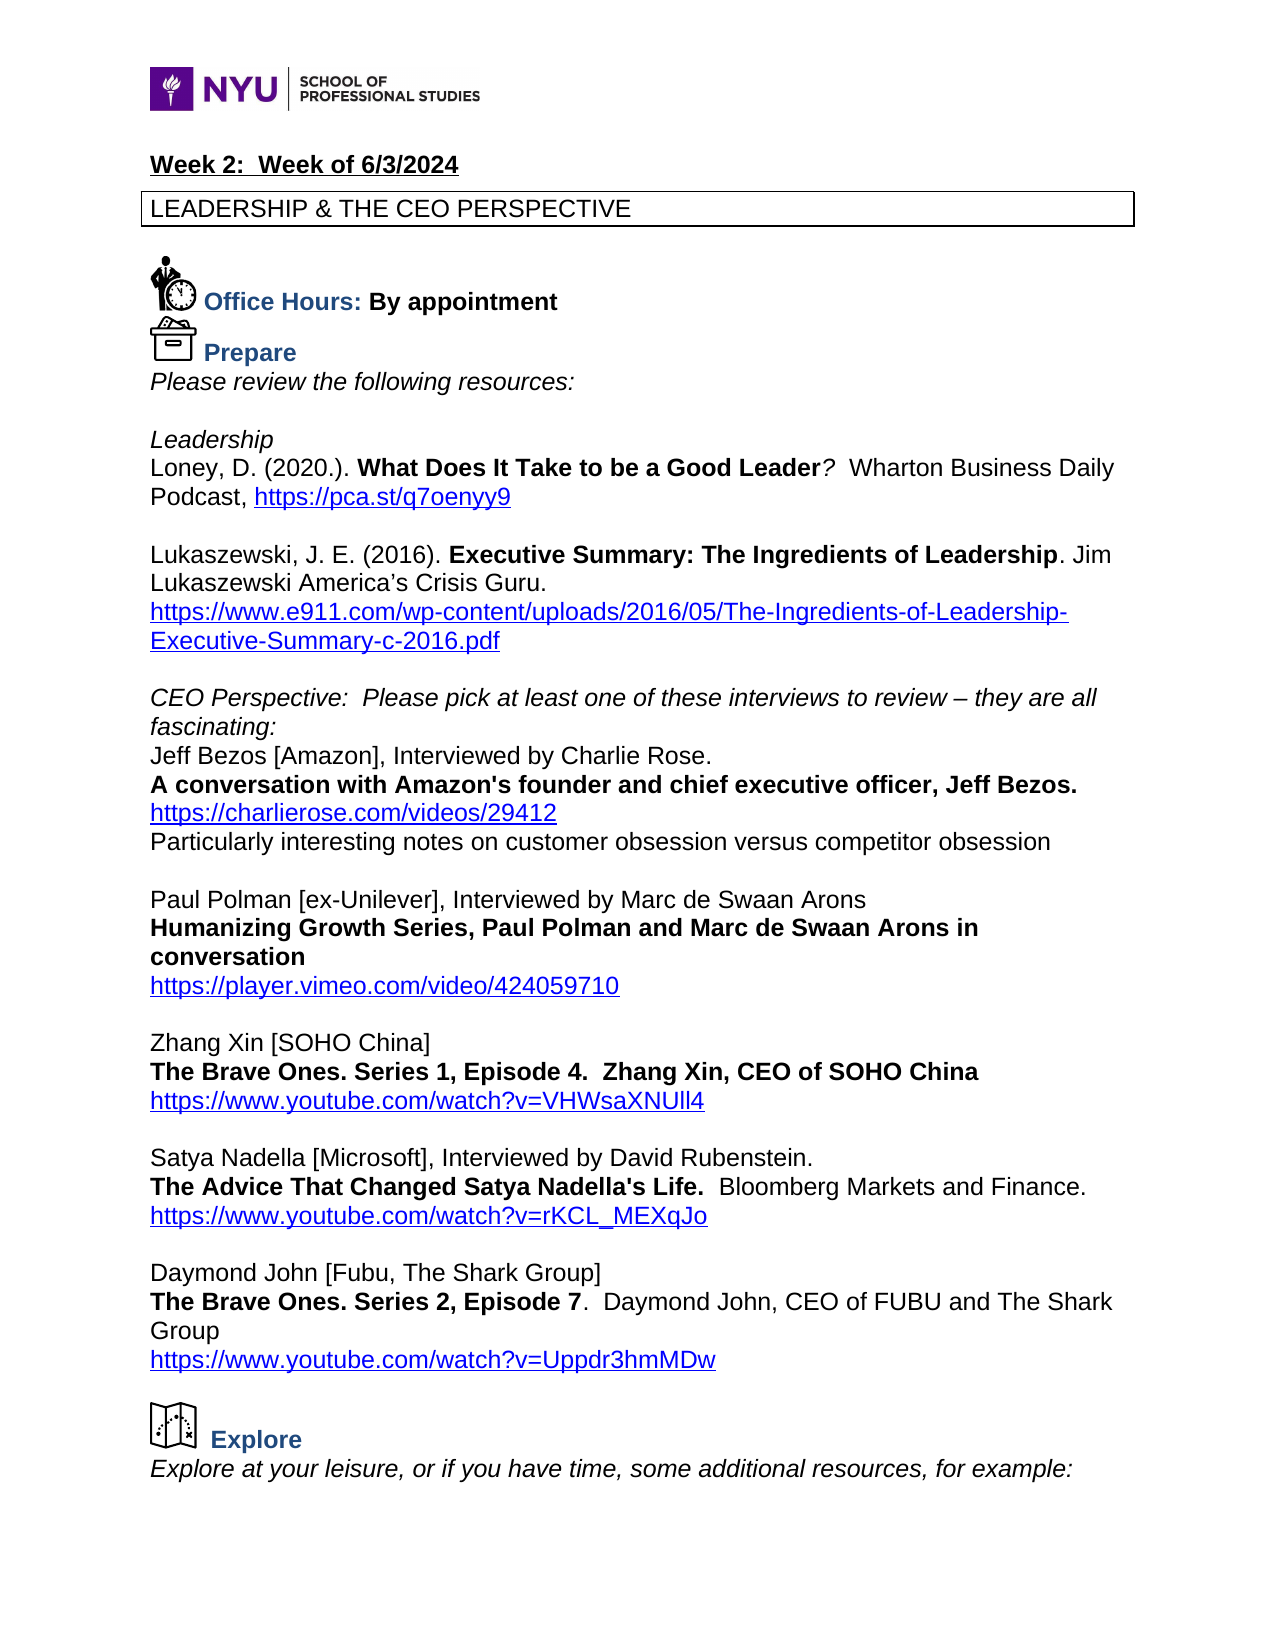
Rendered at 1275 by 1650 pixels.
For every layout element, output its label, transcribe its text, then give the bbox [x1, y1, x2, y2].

text Jeff Bezos [Amazon], Interviewed by Charlie Rose. [150, 741, 1125, 769]
text https://www.youtube.com/watch?v=VHWsaXNUll4 [150, 1086, 1125, 1114]
text Humanizing Growth Series, Paul Polman and Marc de Swaan Arons in conversation [150, 913, 1125, 971]
text LEADERSHIP & THE CEO PERSPECTIVE [142, 192, 1133, 225]
text A conversation with Amazon's founder and chief executive officer, Jeff Bezos. [150, 769, 1125, 798]
text Daymond John [Fubu, The Shark Group] [150, 1258, 1125, 1287]
text Loney, D. (2020.). What Does It Take to be a Good Leader? Wharton Business Daily Podcast, https://pca.st/q7oenyy9 [150, 453, 1125, 511]
text The Advice That Changed Satya Nadella's Life. Bloomberg Markets and Finance. [150, 1172, 1125, 1201]
text https://player.vimeo.com/video/424059710 [150, 971, 1125, 999]
text https://www.youtube.com/watch?v=rKCL_MEXqJo [150, 1201, 1125, 1229]
text Office Hours: By appointment [150, 256, 1125, 316]
text https://charlierose.com/videos/29412 [150, 798, 1125, 827]
text CEO Perspective: Please pick at least one of these interviews to review – they are all fascinating: [150, 683, 1125, 741]
picture [150, 67, 480, 111]
text Lukaszewski, J. E. (2016). Executive Summary: The Ingredients of Leadership. Jim Lukaszewski America’s Crisis Guru. https://www.e911.com/wp-content/uploads/2016/05/The-Ingredients-of-Leadership-Executive-Summary-c-2016.pdf [150, 539, 1125, 654]
text Zhang Xin [SOHO China] [150, 1028, 1125, 1057]
text Leadership [150, 424, 1125, 453]
text The Brave Ones. Series 2, Episode 7. Daymond John, CEO of FUBU and The Shark Group [150, 1287, 1125, 1344]
picture [150, 256, 197, 311]
text Paul Polman [ex-Unilever], Interviewed by Marc de Swaan Arons [150, 884, 1125, 913]
subtitle Week 2: Week of [150, 150, 1125, 179]
text Prepare [150, 316, 1125, 367]
text https://www.youtube.com/watch?v=Uppdr3hmMDw [150, 1344, 1125, 1373]
text The Brave Ones. Series 1, Episode 4. Zhang Xin, CEO of SOHO China [150, 1057, 1125, 1086]
text Please review the following resources: [150, 367, 1125, 396]
text Explore [150, 1402, 1125, 1454]
text Explore at your leisure, or if you have time, some additional resources, for example: [150, 1454, 1125, 1483]
text Particularly interesting notes on customer obsession versus competitor obsession [150, 827, 1125, 856]
text Satya Nadella [Microsoft], Interviewed by David Rubenstein. [150, 1143, 1125, 1172]
